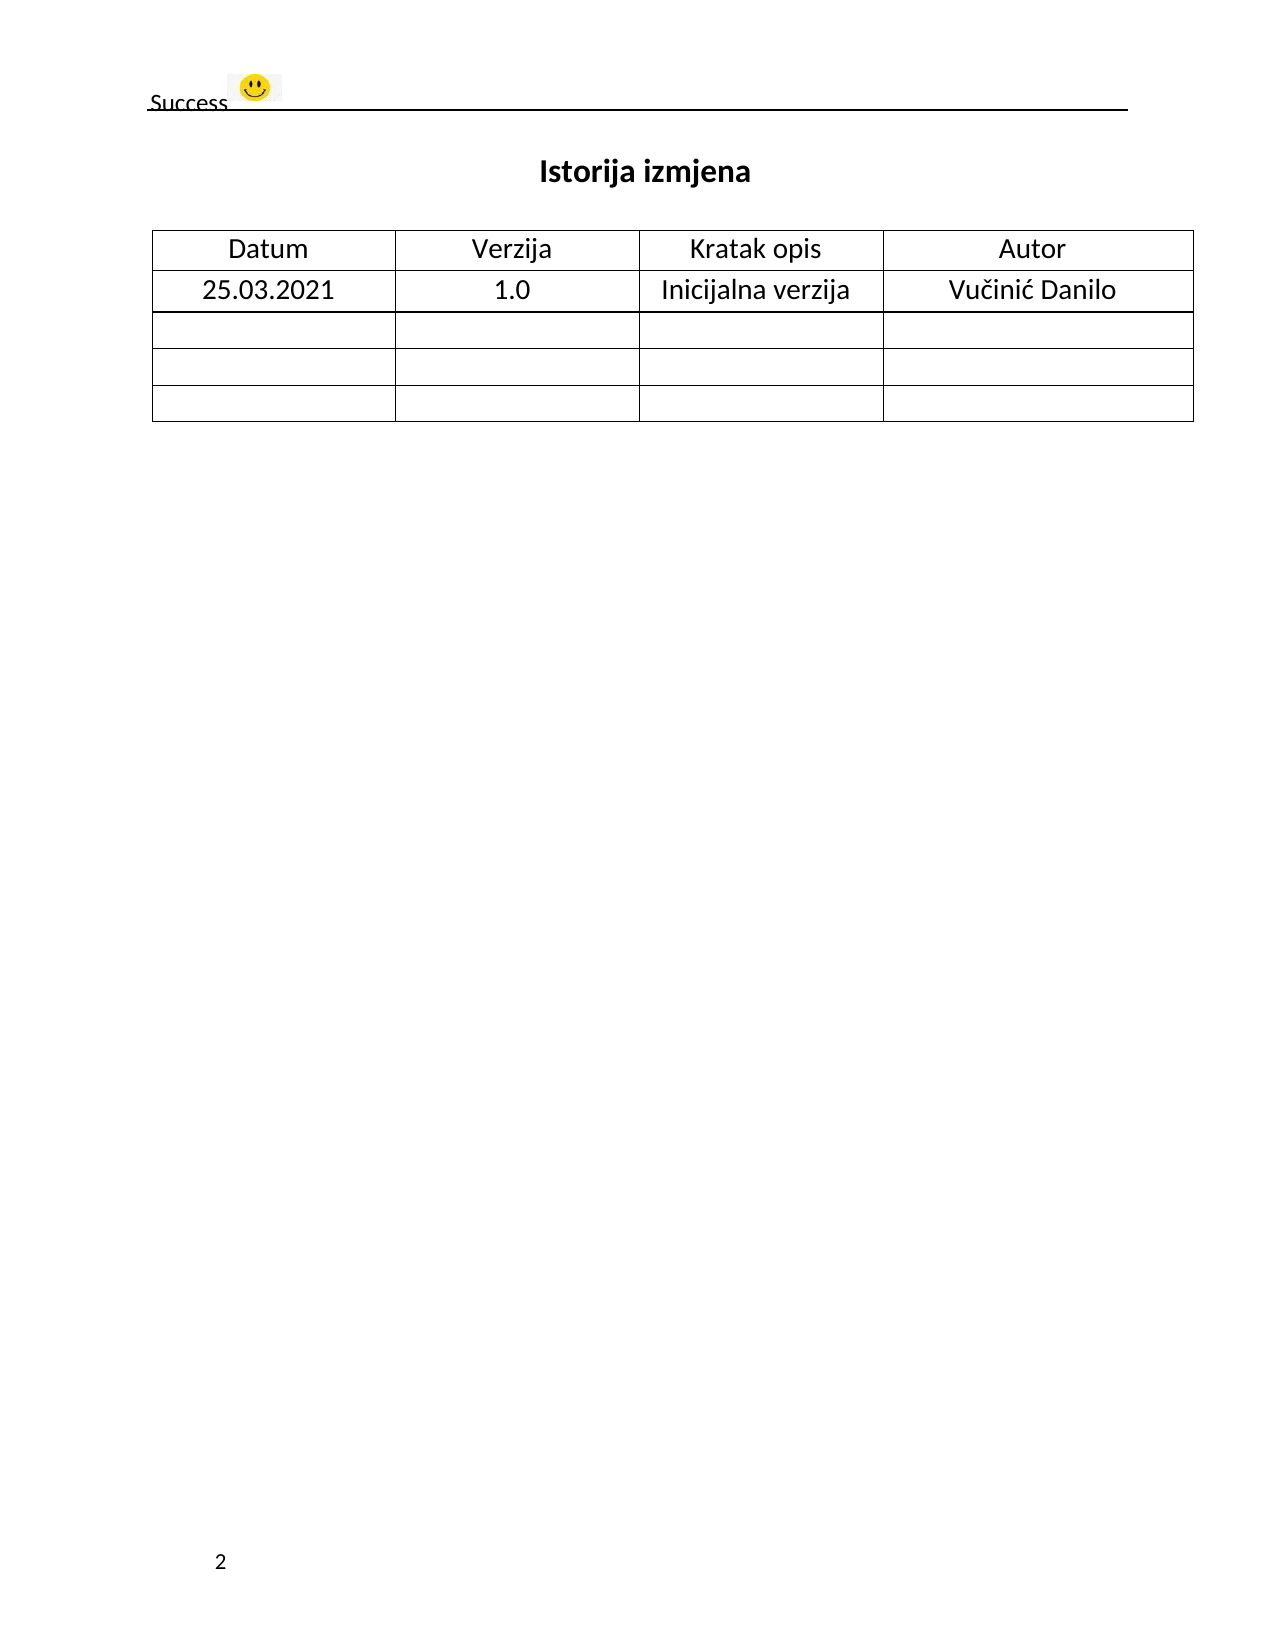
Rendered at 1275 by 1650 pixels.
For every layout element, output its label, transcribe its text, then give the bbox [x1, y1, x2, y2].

table_cell [153, 349, 395, 385]
table_cell [640, 313, 883, 348]
table_cell [396, 349, 639, 385]
table_cell 25.03.2021 [153, 271, 395, 311]
table_cell [884, 349, 1193, 385]
table_cell [884, 386, 1193, 421]
table_header Autor [884, 231, 1193, 270]
table_cell [396, 386, 639, 421]
table_cell [153, 386, 395, 421]
table_cell [884, 313, 1193, 348]
table_cell 1.0 [396, 271, 639, 311]
table_header Verzija [396, 231, 639, 270]
table_cell [396, 313, 639, 348]
table_header Datum [153, 231, 395, 270]
table_cell [640, 386, 883, 421]
table_cell [153, 313, 395, 348]
text Istorija izmjena [139, 150, 751, 191]
table_cell Inicijalna verzija [640, 271, 883, 311]
table_cell Vučinić Danilo [884, 271, 1193, 311]
picture [227, 74, 282, 101]
table_cell [640, 349, 883, 385]
table_header Kratak opis [640, 231, 883, 270]
